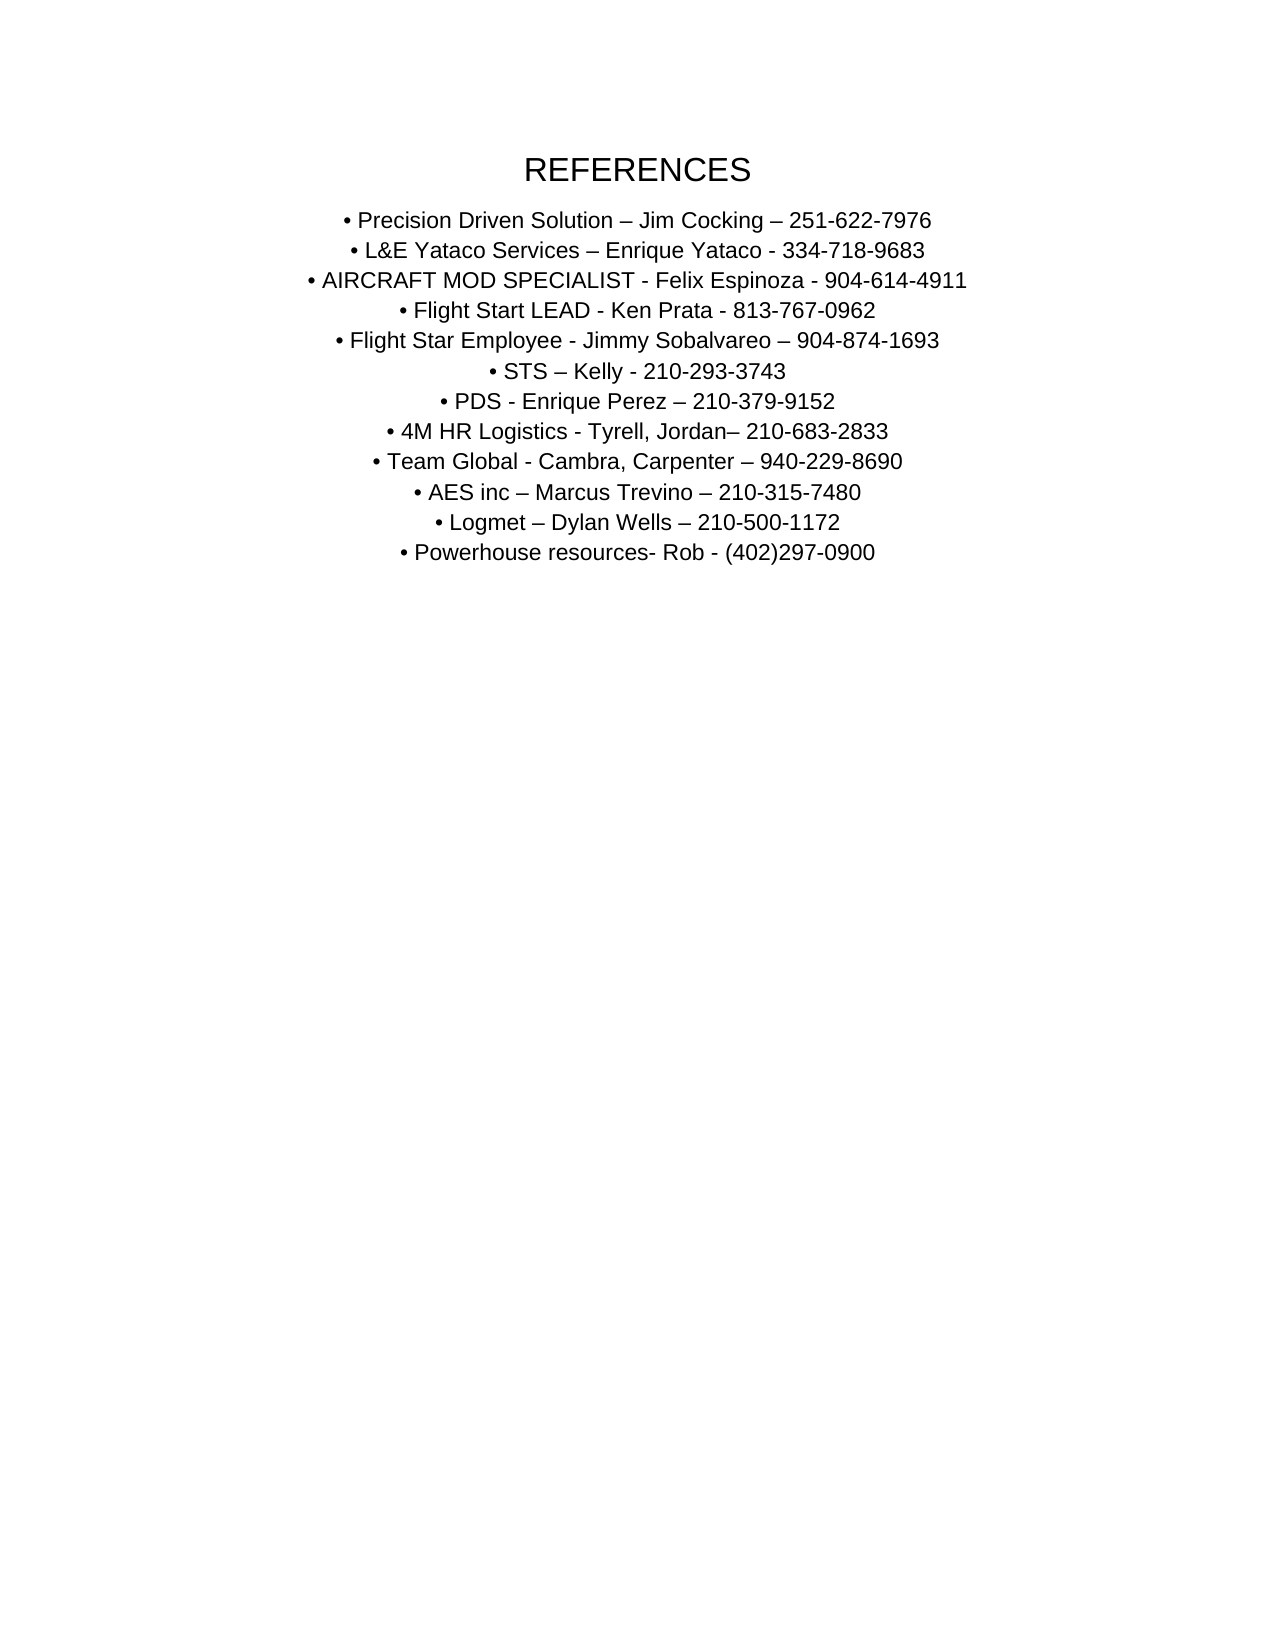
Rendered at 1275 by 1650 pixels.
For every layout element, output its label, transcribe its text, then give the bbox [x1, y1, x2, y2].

text • Precision Driven Solution – Jim Cocking – 251-622-7976 [150, 207, 1125, 233]
text • AES inc – Marcus Trevino – 210-315-7480 [150, 478, 1125, 505]
text • STS – Kelly - 210-293-3743 [150, 358, 1125, 384]
text • L&E Yataco Services – Enrique Yataco - 334-718-9683 [150, 237, 1125, 263]
text • Powerhouse resources- Rob - (402)297-0900 [150, 539, 1125, 565]
text • Flight Start LEAD - Ken Prata - 813-767-0962 [150, 297, 1125, 324]
text • 4M HR Logistics - Tyrell, Jordan– 210-683-2833 [150, 418, 1125, 444]
text • AIRCRAFT MOD SPECIALIST - Felix Espinoza - 904-614-4911 [150, 267, 1125, 293]
text • PDS - Enrique Perez – 210-379-9152 [150, 388, 1125, 414]
text • Flight Star Employee - Jimmy Sobalvareo – 904-874-1693 [150, 327, 1125, 354]
text • Logmet – Dylan Wells – 210-500-1172 [150, 509, 1125, 535]
subtitle REFERENCES [150, 150, 1125, 188]
text • Team Global - Cambra, Carpenter – 940-229-8690 [150, 448, 1125, 475]
